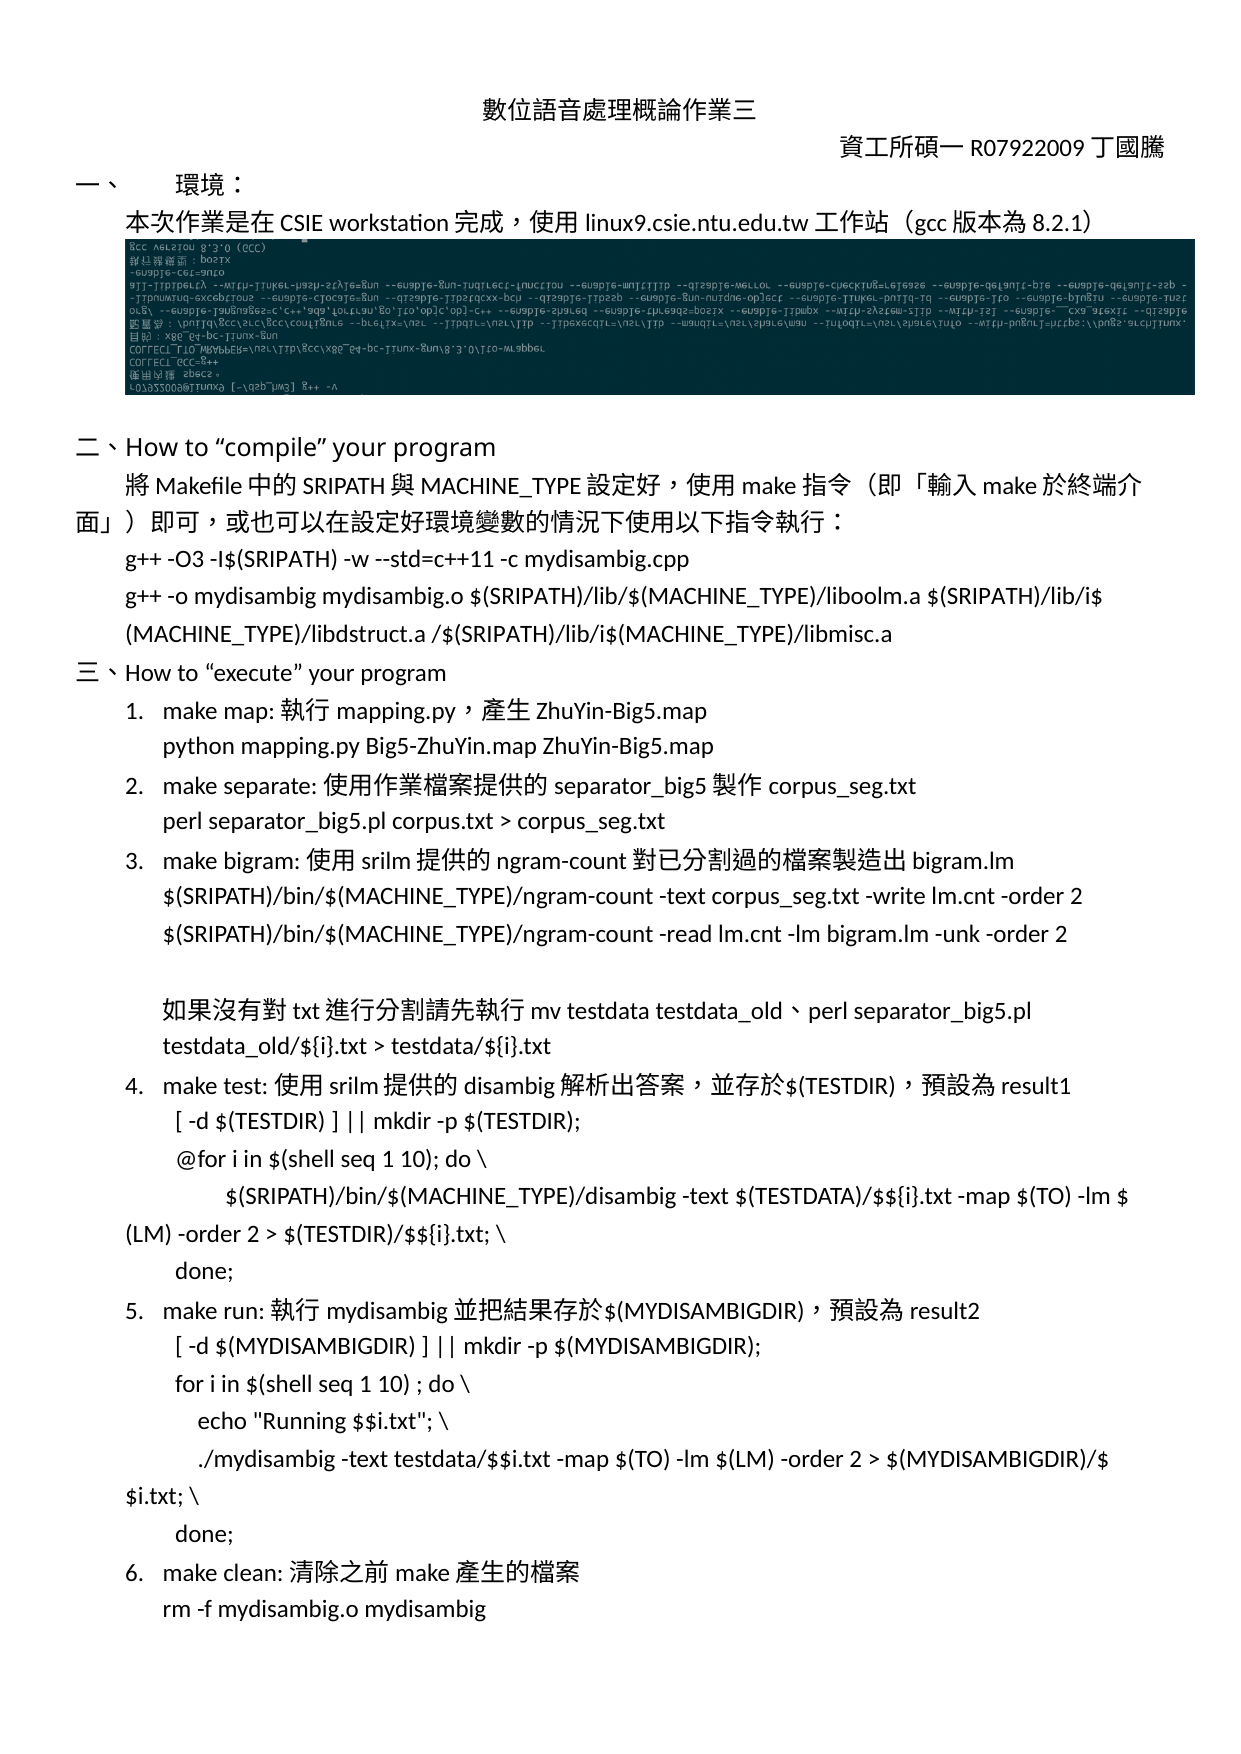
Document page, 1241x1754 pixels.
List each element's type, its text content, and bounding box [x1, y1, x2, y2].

list echo "Running $$i.txt"; \ [125, 1402, 1165, 1439]
list done; [162, 1252, 1165, 1289]
text rm -f mydisambig.o mydisambig [162, 1589, 1165, 1627]
list make clean: 清除之前 make 產生的檔案 [125, 1552, 1165, 1589]
text 三、How to “execute” your program [75, 652, 1165, 689]
picture [131, 333, 138, 341]
picture [891, 309, 901, 313]
picture [131, 257, 138, 264]
picture [520, 309, 530, 315]
list python mapping.py Big5-ZhuYin.map ZhuYin-Big5.map [162, 727, 1165, 764]
picture [800, 308, 809, 313]
list [ -d $(MYDISAMBIGDIR) ] || mkdir -p $(MYDISAMBIGDIR); [125, 1327, 1165, 1364]
picture [963, 296, 970, 302]
list 如果沒有對txt進行分割請先執行mv testdata testdata_old、perl separator_big5.pl testdata_old/${i}.txt > testdata/${i}.txt [162, 989, 1165, 1064]
picture [155, 321, 162, 328]
list perl separator_big5.pl corpus.txt > corpus_seg.txt [162, 802, 1165, 839]
picture [407, 283, 416, 290]
picture [213, 294, 220, 300]
picture [229, 306, 237, 313]
list make separate: 使用作業檔案提供的 separator_big5 製作 corpus_seg.txt [125, 764, 1165, 802]
picture [131, 372, 138, 379]
list ./mydisambig -text testdata/$$i.txt -map $(TO) -lm $(LM) -order 2 > $(MYDISAMBIGDIR)/$$i.txt; \ [125, 1439, 1165, 1514]
text g++ -O3 -I$(SRIPATH) -w --std=c++11 -c mydisambig.cpp [125, 539, 1165, 577]
list 環境： [75, 164, 1165, 202]
picture [130, 320, 135, 328]
list make bigram: 使用srilm提供的ngram-count對已分割過的檔案製造出bigram.lm [125, 839, 1165, 877]
text 數位語音處理概論作業三 [75, 89, 1165, 127]
text g++ -o mydisambig mydisambig.o $(SRIPATH)/lib/$(MACHINE_TYPE)/liboolm.a $(SRIPATH)/lib/i$(MACHINE_TYPE)/libdstruct.a /$(SRIPATH)/lib/i$(MACHINE_TYPE)/libmisc.a [125, 577, 1165, 652]
picture [752, 309, 762, 315]
list @for i in $(shell seq 1 10); do \ [125, 1139, 1165, 1177]
picture [155, 257, 161, 265]
picture [957, 283, 963, 290]
picture [736, 284, 746, 288]
list make map: 執行 mapping.py，產生ZhuYin-Big5.map [125, 689, 1165, 727]
text $(SRIPATH)/bin/$(MACHINE_TYPE)/ngram-count -read lm.cnt -lm bigram.lm -unk -order 2 [112, 914, 1165, 952]
list done; [162, 1514, 1165, 1552]
picture [201, 347, 208, 353]
text 二、How to “compile” your program [75, 427, 1165, 464]
list for i in $(shell seq 1 10) ; do \ [125, 1364, 1165, 1402]
list $(SRIPATH)/bin/$(MACHINE_TYPE)/disambig -text $(TESTDATA)/$${i}.txt -map $(TO) -lm $(LM) -order 2 > $(TESTDIR)/$${i}.txt; \ [125, 1177, 1165, 1252]
picture [166, 257, 173, 264]
list $(SRIPATH)/bin/$(MACHINE_TYPE)/ngram-count -text corpus_seg.txt -write lm.cnt -order 2 [125, 877, 1165, 914]
picture [166, 371, 174, 379]
list make run: 執行 mydisambig 並把結果存於$(MYDISAMBIGDIR)，預設為result2 [125, 1289, 1165, 1327]
picture [1005, 283, 1014, 288]
text 資工所碩一 R07922009 丁國騰 [75, 127, 1165, 164]
text 將Makefile中的SRIPATH與MACHINE_TYPE設定好，使用make 指令（即「輸入make於終端介面」）即可，或也可以在設定好環境變數的情況下使用以下指令執行： [75, 464, 1165, 539]
list [ -d $(TESTDIR) ] || mkdir -p $(TESTDIR); [125, 1102, 1165, 1139]
list make test: 使用srilm提供的disambig解析出答案，並存於$(TESTDIR)，預設為result1 [125, 1064, 1165, 1102]
picture [143, 320, 150, 328]
list 本次作業是在CSIE workstation完成，使用 linux9.csie.ntu.edu.tw 工作站（gcc版本為8.2.1） [125, 202, 1165, 239]
picture [261, 331, 267, 339]
